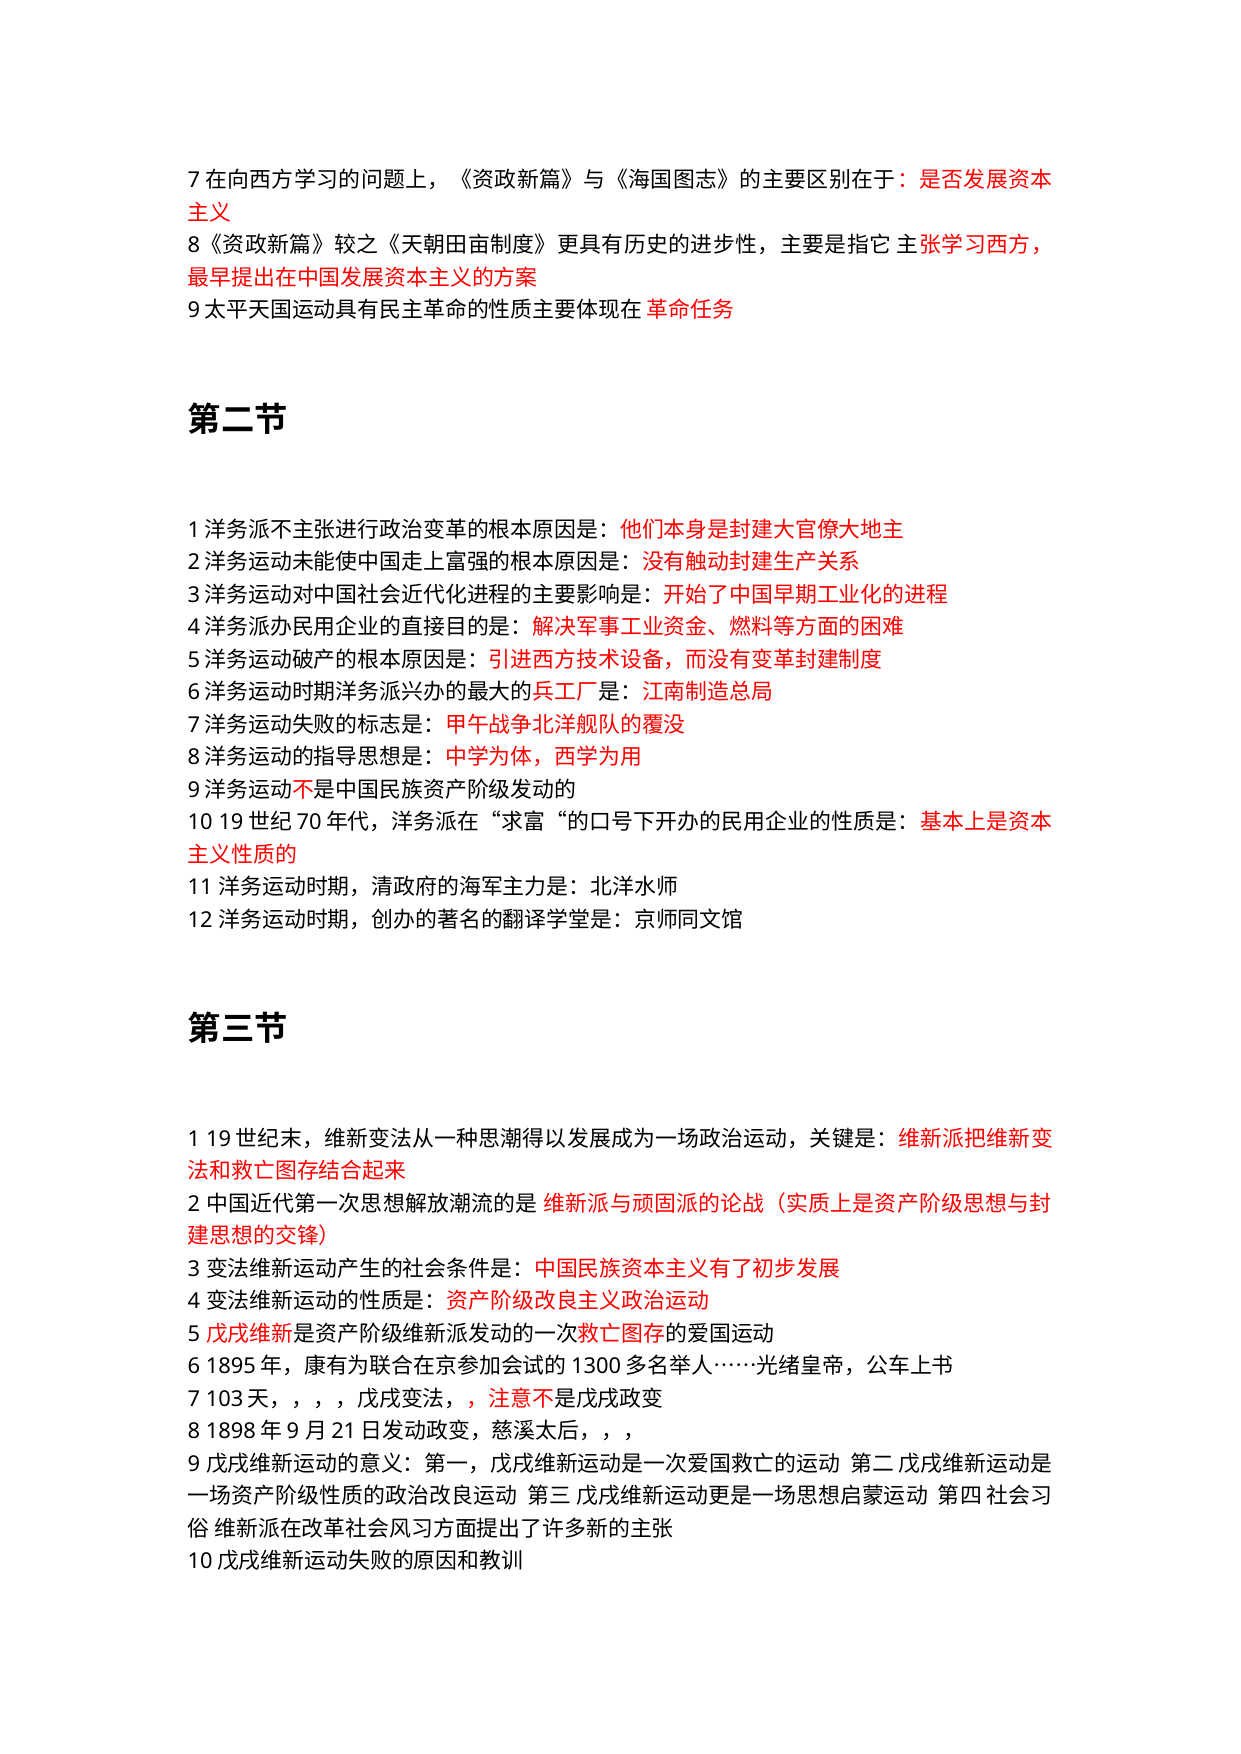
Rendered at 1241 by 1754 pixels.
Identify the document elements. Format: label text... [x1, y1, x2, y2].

text 5洋务运动破产的根本原因是：引进西方技术设备，而没有变革封建制度 [187, 641, 1053, 674]
text 12 洋务运动时期，创办的著名的翻译学堂是：京师同文馆 [187, 901, 1053, 934]
text 4 变法维新运动的性质是：资产阶级改良主义政治运动 [187, 1283, 1053, 1316]
text 10 19世纪70年代，洋务派在“求富“的口号下开办的民用企业的性质是：基本上是资本主义性质的 [187, 804, 1053, 869]
text 7洋务运动失败的标志是：甲午战争北洋舰队的覆没 [187, 706, 1053, 739]
text 6洋务运动时期洋务派兴办的最大的兵工厂是：江南制造总局 [187, 674, 1053, 706]
text 5 戊戌维新是资产阶级维新派发动的一次救亡图存的爱国运动 [187, 1316, 1053, 1348]
text 1 19世纪末，维新变法从一种思潮得以发展成为一场政治运动，关键是：维新派把维新变法和救亡图存结合起来 [187, 1121, 1053, 1186]
text 11 洋务运动时期，清政府的海军主力是：北洋水师 [187, 869, 1053, 901]
text 9 戊戌维新运动的意义：第一，戊戌维新运动是一次爱国救亡的运动 第二 戊戌维新运动是一场资产阶级性质的政治改良运动 第三 戊戌维新运动更是一场思想启蒙运动 第四 社会习俗 维新派在改革社会风习方面提出了许多新的主张 [187, 1446, 1053, 1543]
text 8洋务运动的指导思想是：中学为体，西学为用 [187, 739, 1053, 771]
text 8 1898年9 月21日发动政变，慈溪太后，，， [187, 1413, 1053, 1446]
text 4洋务派办民用企业的直接目的是：解决军事工业资金、燃料等方面的困难 [187, 609, 1053, 641]
text 7在向西方学习的问题上，《资政新篇》与《海国图志》的主要区别在于：是否发展资本主义 [187, 162, 1053, 227]
subtitle 第二节 [187, 384, 1053, 449]
text 9洋务运动不是中国民族资产阶级发动的 [187, 771, 1053, 804]
text 9太平天国运动具有民主革命的性质主要体现在 革命任务 [187, 292, 1053, 324]
text 8《资政新篇》较之《天朝田亩制度》更具有历史的进步性，主要是指它 主张学习西方，最早提出在中国发展资本主义的方案 [187, 227, 1053, 292]
text 7 103天，，，，戊戌变法，，注意不是戊戌政变 [187, 1381, 1053, 1413]
text 2洋务运动未能使中国走上富强的根本原因是：没有触动封建生产关系 [187, 544, 1053, 576]
text 1洋务派不主张进行政治变革的根本原因是：他们本身是封建大官僚大地主 [187, 511, 1053, 544]
text 3 变法维新运动产生的社会条件是：中国民族资本主义有了初步发展 [187, 1251, 1053, 1283]
text 2 中国近代第一次思想解放潮流的是 维新派与顽固派的论战（实质上是资产阶级思想与封建思想的交锋） [187, 1186, 1053, 1251]
subtitle 第三节 [187, 993, 1053, 1058]
text 3洋务运动对中国社会近代化进程的主要影响是：开始了中国早期工业化的进程 [187, 576, 1053, 609]
text 10戊戌维新运动失败的原因和教训 [187, 1543, 1053, 1576]
text 6 1895年，康有为联合在京参加会试的1300多名举人……光绪皇帝，公车上书 [187, 1348, 1053, 1381]
